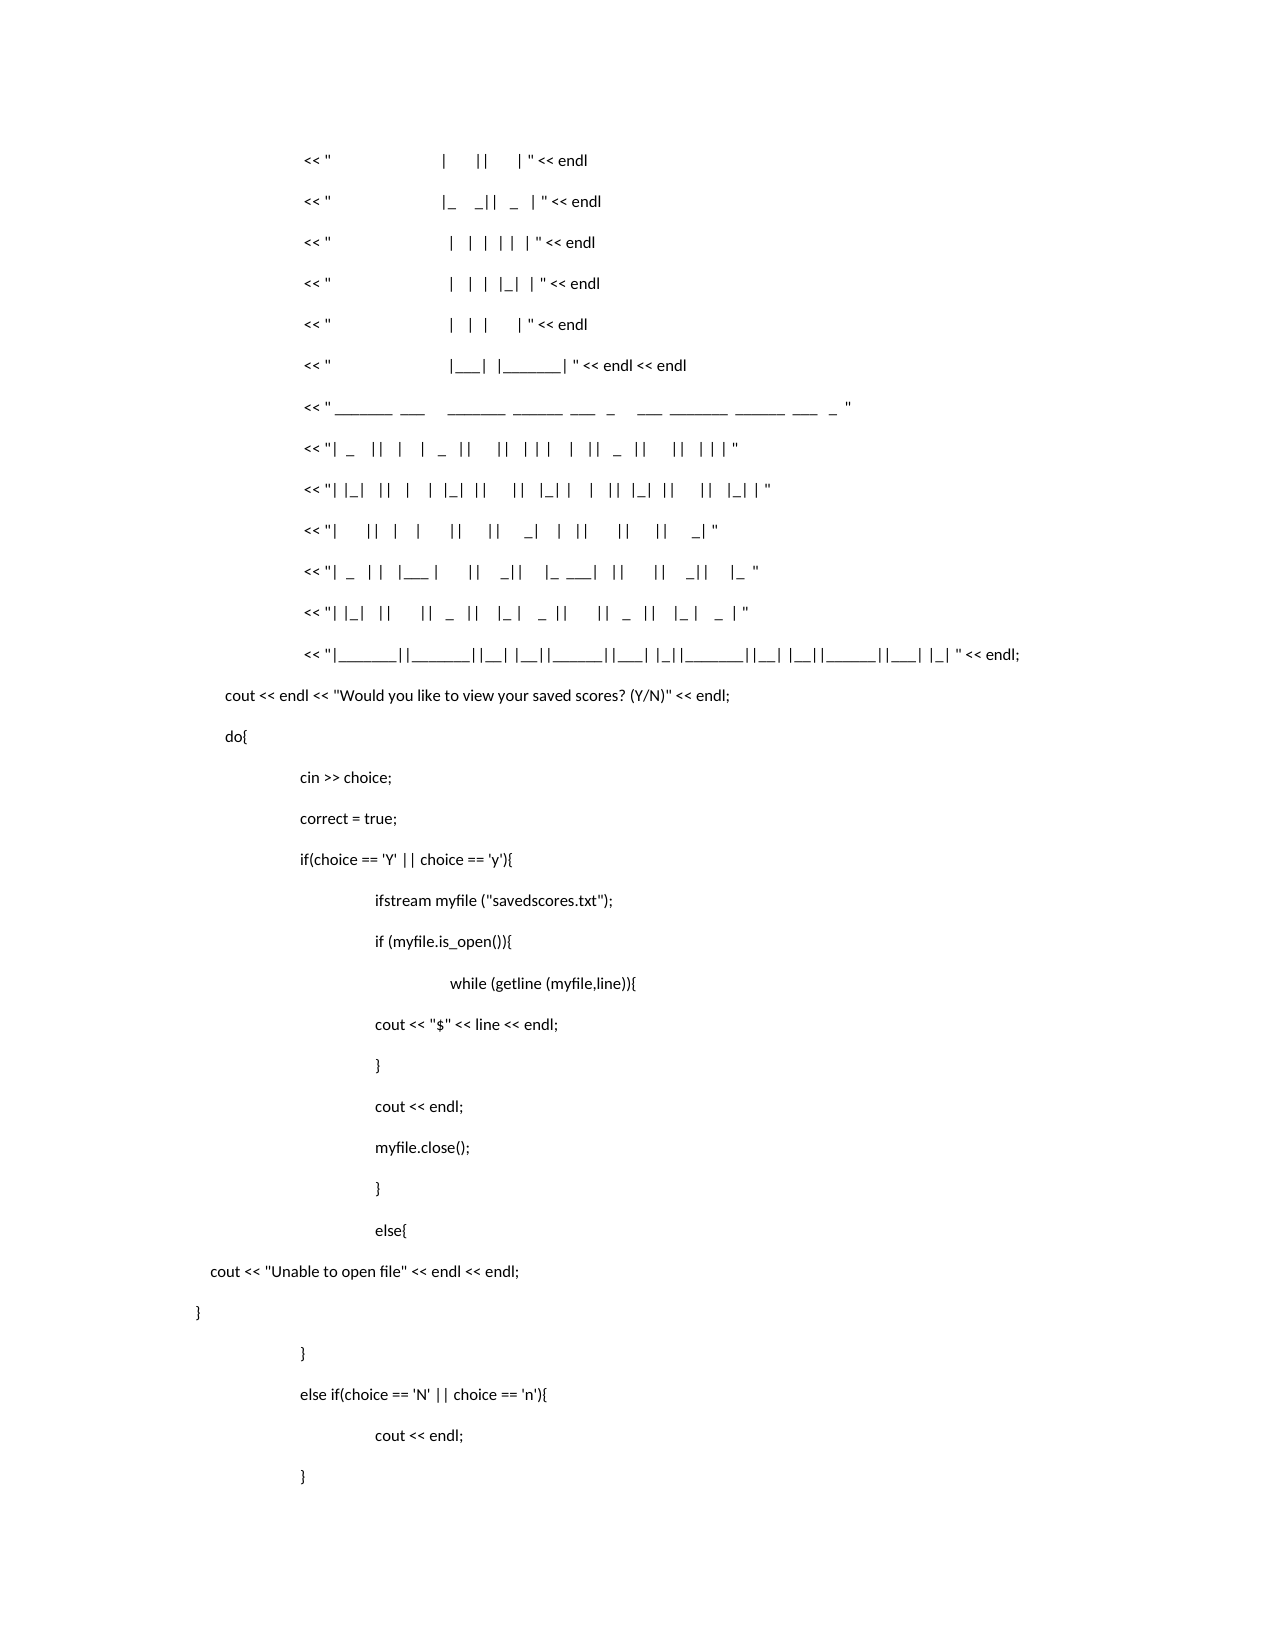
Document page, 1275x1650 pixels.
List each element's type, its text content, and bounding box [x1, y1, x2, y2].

text << "| |_| || | | |_| || || |_| | | || |_| || || |_| | " [150, 479, 1125, 499]
text << " | | | |_| | " << endl [150, 273, 1125, 294]
text << " |_ _|| _ | " << endl [150, 191, 1125, 211]
text << " _______ ___ _______ ______ ___ _ ___ _______ ______ ___ _ " [150, 397, 1125, 417]
text if (myfile.is_open()){ [150, 932, 1125, 952]
text } [150, 1467, 1125, 1487]
text if(choice == 'Y' || choice == 'y'){ [150, 849, 1125, 870]
text else{ [150, 1220, 1125, 1240]
text while (getline (myfile,line)){ [150, 973, 1125, 993]
text << "| |_| || || _ || |_ | _ || || _ || |_ | _ | " [150, 603, 1125, 623]
text cout << endl; [150, 1426, 1125, 1446]
text << "|_______||_______||__| |__||______||___| |_||_______||__| |__||______||___| |_| " << endl; [150, 644, 1125, 664]
text << " | || | " << endl [150, 150, 1125, 170]
text ifstream myfile ("savedscores.txt"); [150, 891, 1125, 911]
text cout << endl; [150, 1096, 1125, 1117]
text << " |___| |_______| " << endl << endl [150, 356, 1125, 376]
text << " | | | | " << endl [150, 314, 1125, 335]
text else if(choice == 'N' || choice == 'n'){ [150, 1384, 1125, 1405]
text << "| || | | || || _| | || || || _| " [150, 520, 1125, 541]
text cin >> choice; [150, 767, 1125, 787]
text } [150, 1055, 1125, 1076]
text cout << "Unable to open file" << endl << endl; [150, 1261, 1125, 1281]
text << "| _ || | | _ || || | | | | || _ || || | | | " [150, 438, 1125, 458]
text cout << endl << "Would you like to view your saved scores? (Y/N)" << endl; [150, 685, 1125, 705]
text cout << "$" << line << endl; [150, 1014, 1125, 1034]
text } [150, 1302, 1125, 1322]
text correct = true; [150, 808, 1125, 829]
text } [150, 1179, 1125, 1199]
text myfile.close(); [150, 1137, 1125, 1158]
text } [150, 1343, 1125, 1363]
text do{ [150, 726, 1125, 746]
text << " | | | | | | " << endl [150, 232, 1125, 253]
text << "| _ | | |___ | || _|| |_ ___| || || _|| |_ " [150, 561, 1125, 582]
